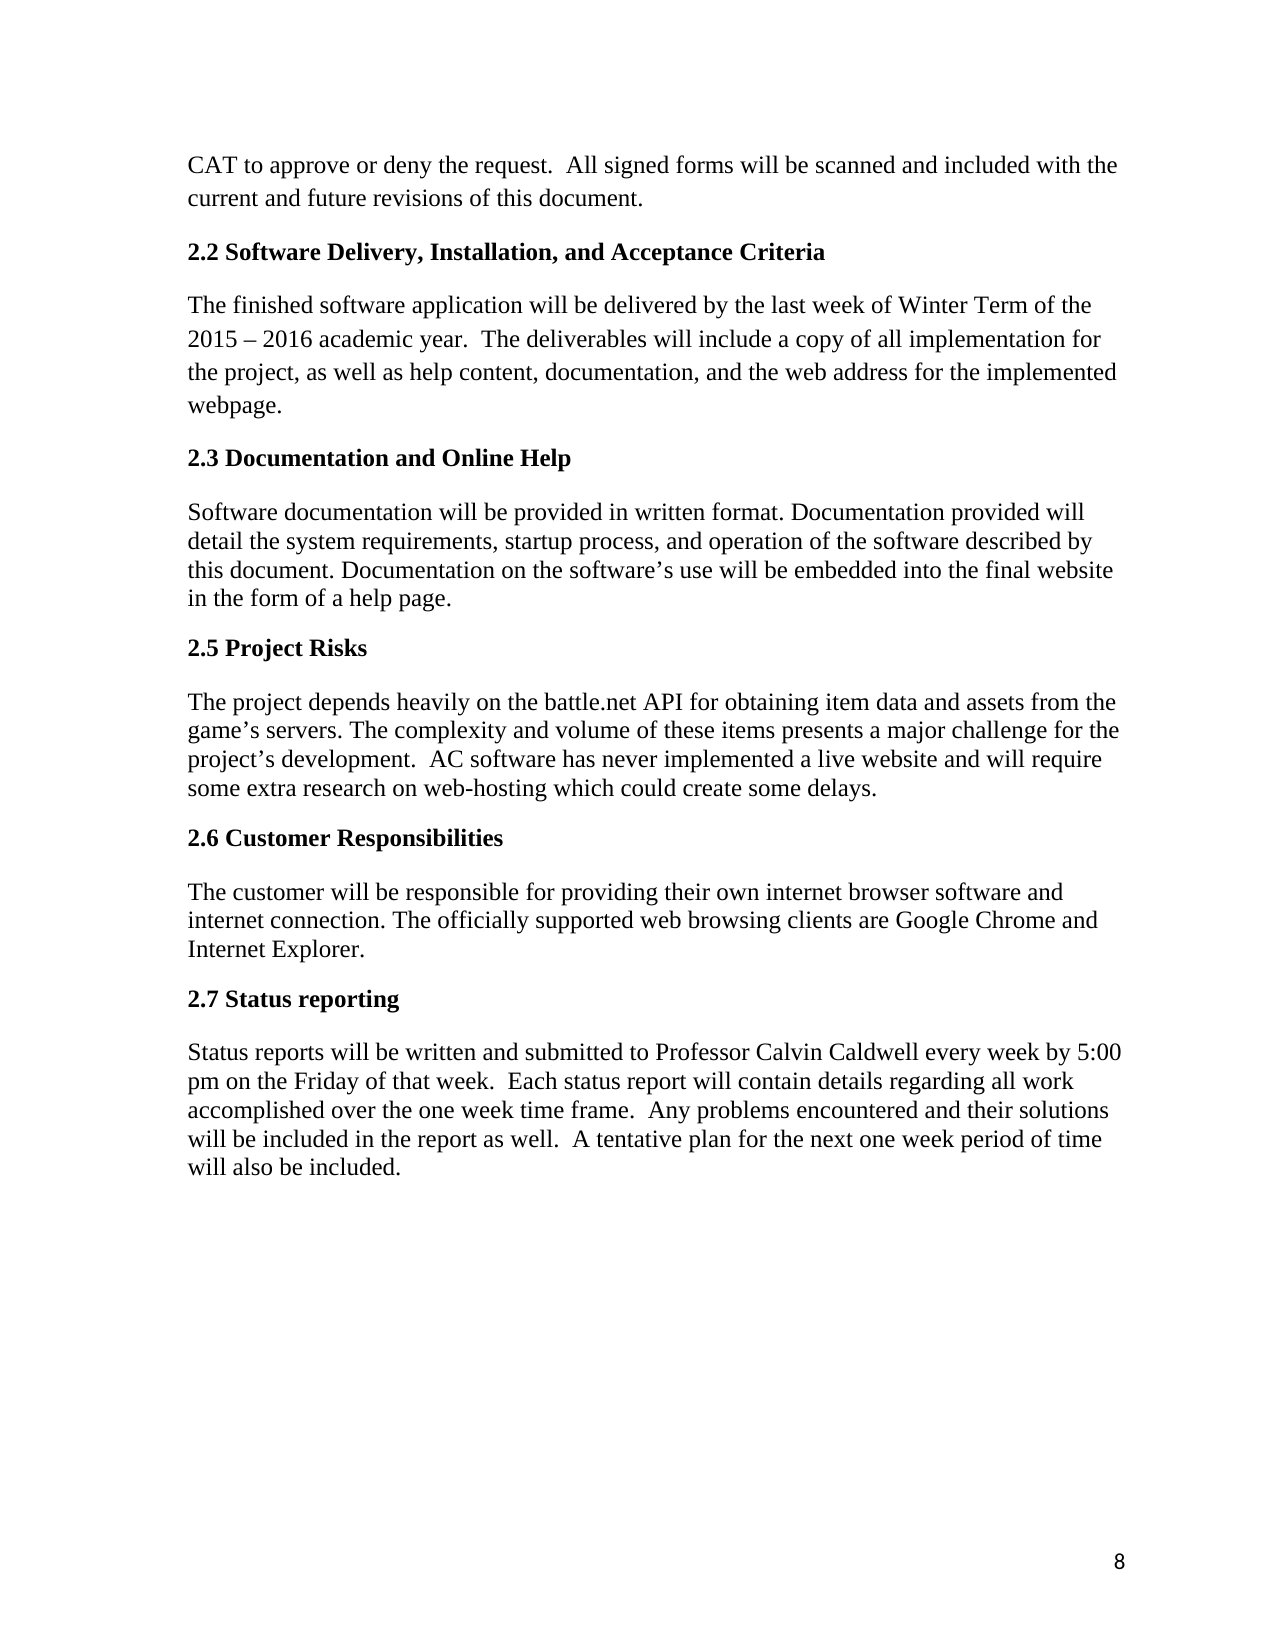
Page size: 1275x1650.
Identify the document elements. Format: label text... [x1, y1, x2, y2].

text 2.7 Status reporting [187, 984, 1125, 1012]
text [187, 150, 1125, 212]
text 2.3 Documentation and Online Help [187, 443, 1125, 472]
text Status reports will be written and submitted to Professor Calvin Caldwell every week by 5:00 pm on the Friday of that week. Each status report will contain details regarding all work accomplished over the one week time frame. Any problems encountered and their solutions will be included in the report as well. A tentative plan for the next one week period of time will also be included. [187, 1037, 1125, 1181]
text The finished software application will be delivered by the last week of Winter Term of the 2015 – 2016 academic year. The deliverables will include a copy of all implementation for the project, as well as help content, documentation, and the web address for the implemented webpage. [187, 291, 1125, 418]
text The customer will be responsible for providing their own internet browser software and internet connection. The officially supported web browsing clients are Google Chrome and Internet Explorer. [187, 877, 1125, 963]
text 2.2 Software Delivery, Installation, and Acceptance Criteria [187, 237, 1125, 266]
text Software documentation will be provided in written format. Documentation provided will detail the system requirements, startup process, and operation of the software described by this document. Documentation on the software’s use will be embedded into the final website in the form of a help page. [187, 497, 1125, 612]
text The project depends heavily on the battle.net API for obtaining item data and assets from the game’s servers. The complexity and volume of these items presents a major challenge for the project’s development. AC software has never implemented a live website and will require some extra research on web-hosting which could create some delays. [187, 687, 1125, 802]
text 2.5 Project Risks [187, 633, 1125, 662]
text 2.6 Customer Responsibilities [187, 823, 1125, 851]
